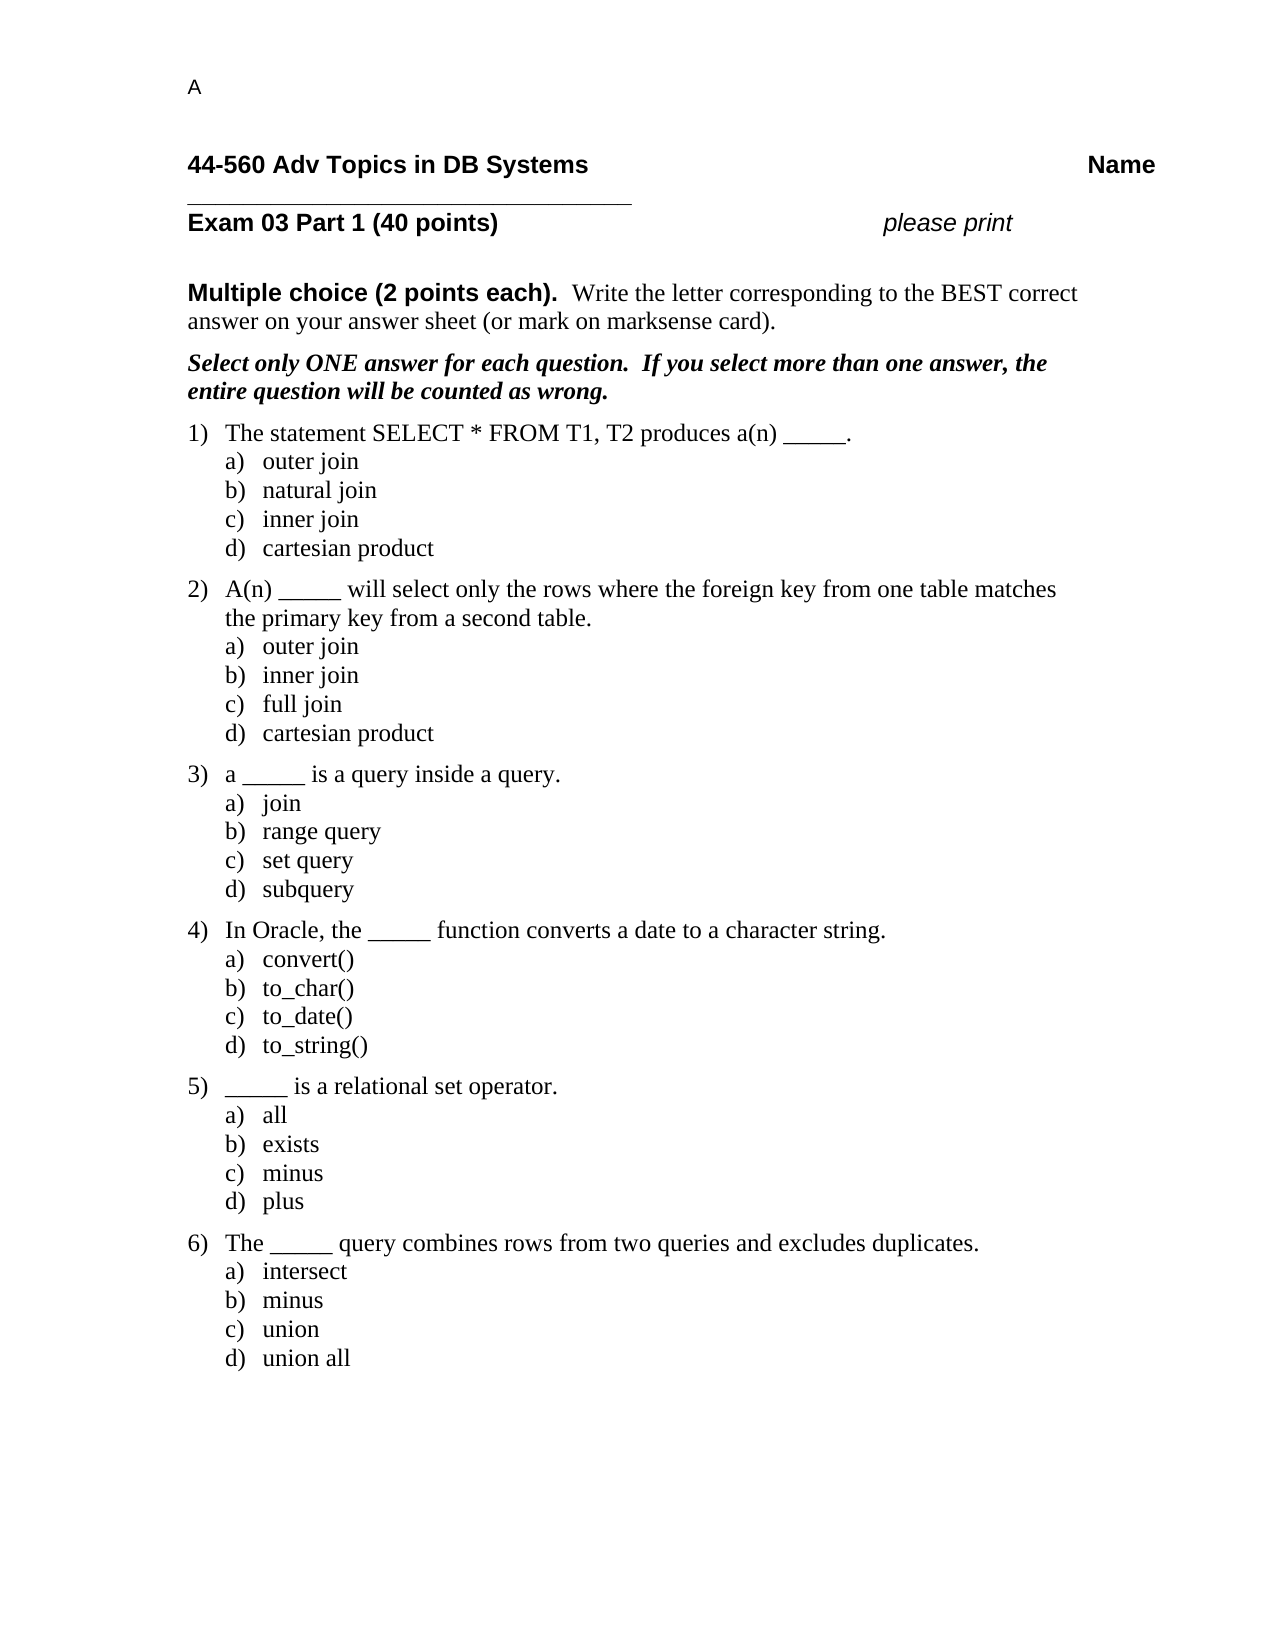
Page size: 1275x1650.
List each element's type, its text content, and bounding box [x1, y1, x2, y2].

list a _____ is a query inside a query. [187, 759, 1087, 788]
list inner join [225, 660, 1087, 689]
list to_date() [225, 1001, 1087, 1030]
list cartesian product [225, 718, 1087, 746]
list natural join [225, 475, 1087, 504]
list minus [225, 1158, 1087, 1186]
list convert() [225, 944, 1087, 973]
list outer join [225, 631, 1087, 660]
list cartesian product [225, 533, 1087, 561]
list The _____ query combines rows from two queries and excludes duplicates. [187, 1228, 1087, 1256]
text Exam 03 Part 1 (40 points) please print [187, 207, 1087, 236]
list join [225, 788, 1087, 816]
list intersect [225, 1256, 1087, 1285]
list _____ is a relational set operator. [187, 1071, 1087, 1100]
list inner join [225, 504, 1087, 533]
list plus [225, 1186, 1087, 1215]
text Multiple choice (2 points each). Write the letter corresponding to the BEST correct answer on your answer sheet (or mark on marksense card). [187, 277, 1087, 335]
text 44-560 Adv Topics in DB Systems Name ________________________________ [187, 150, 1087, 207]
list set query [225, 845, 1087, 874]
list to_string() [225, 1030, 1087, 1059]
list A(n) _____ will select only the rows where the foreign key from one table matches the primary key from a second table. [187, 574, 1087, 631]
list minus [225, 1285, 1087, 1314]
list outer join [225, 446, 1087, 475]
list The statement SELECT * FROM T1, T2 produces a(n) _____. [187, 418, 1087, 446]
list union [225, 1314, 1087, 1343]
list subquery [225, 874, 1087, 903]
list union all [225, 1343, 1087, 1371]
text Select only ONE answer for each question. If you select more than one answer, the entire question will be counted as wrong. [187, 348, 1087, 405]
list range query [225, 816, 1087, 845]
list to_char() [225, 973, 1087, 1001]
list full join [225, 689, 1087, 718]
list In Oracle, the _____ function converts a date to a character string. [187, 915, 1087, 944]
list exists [225, 1129, 1087, 1158]
list all [225, 1100, 1087, 1129]
